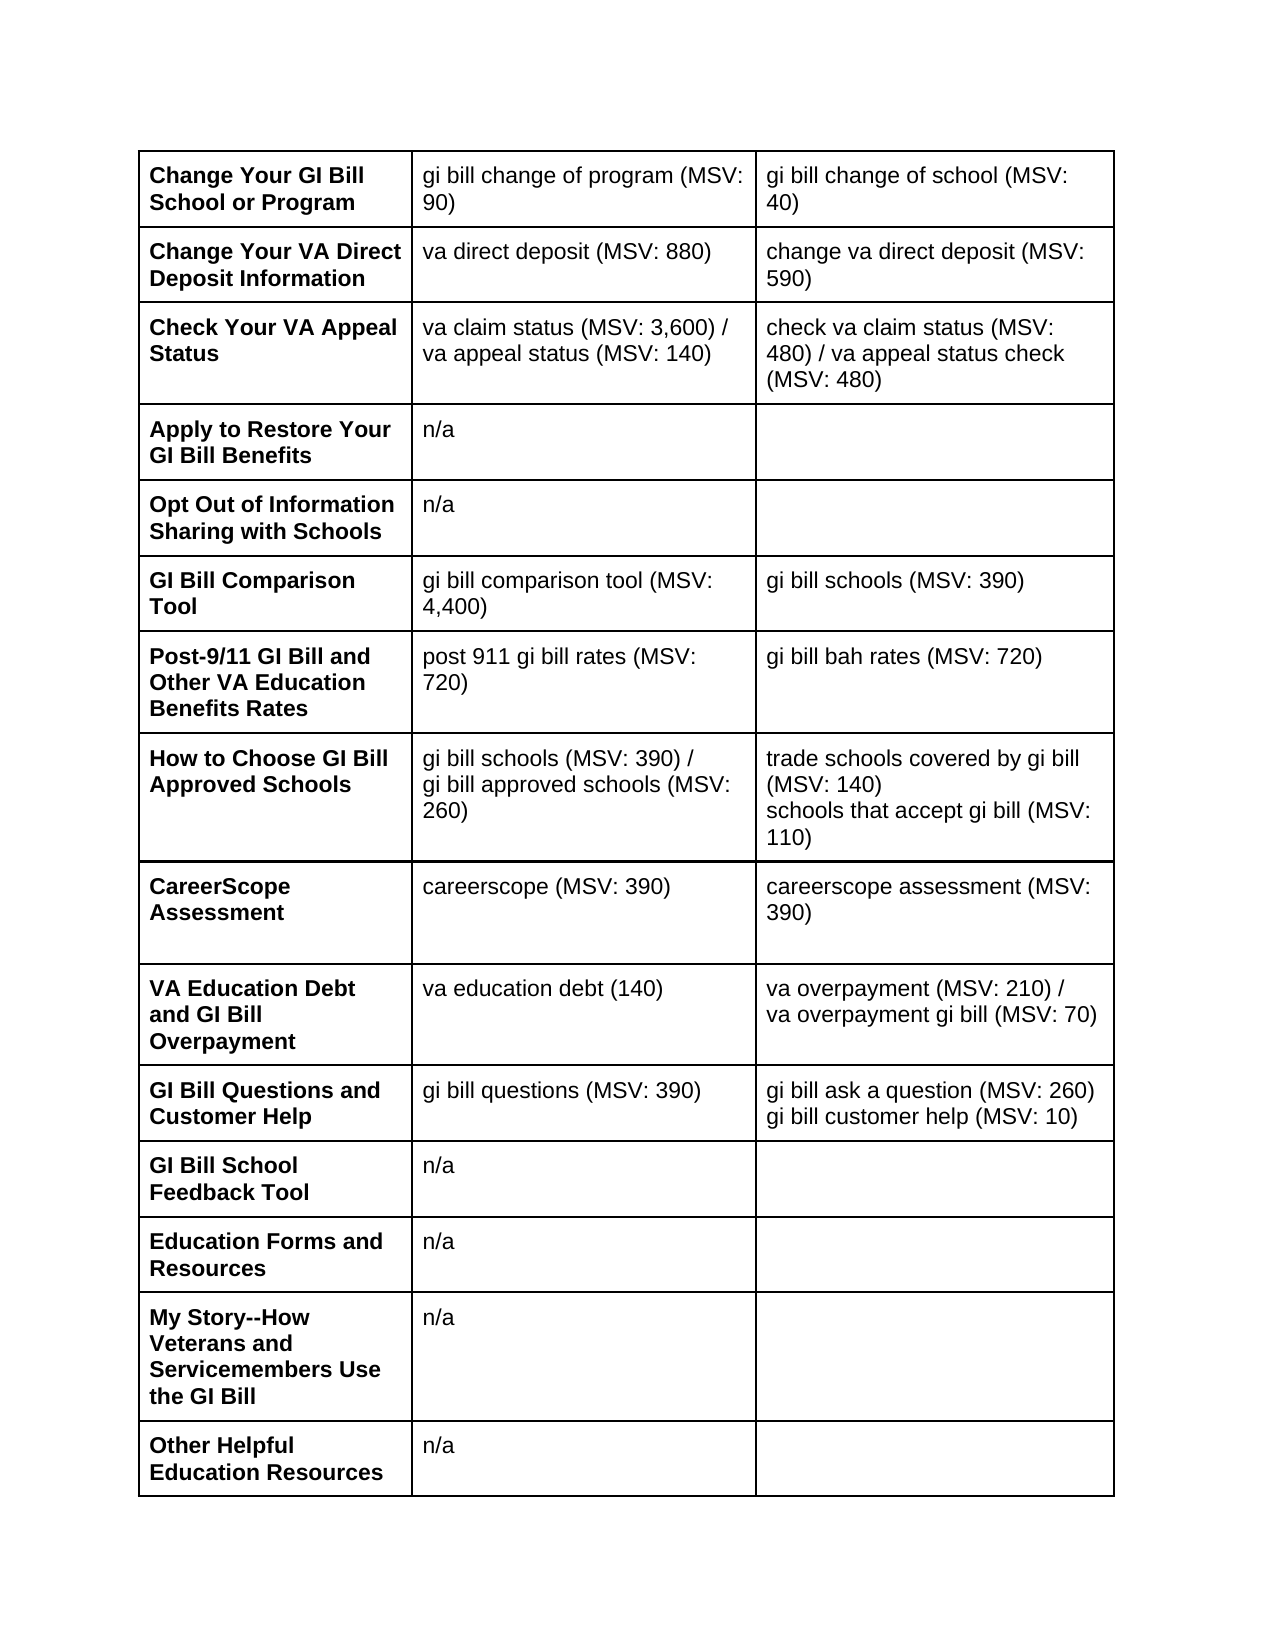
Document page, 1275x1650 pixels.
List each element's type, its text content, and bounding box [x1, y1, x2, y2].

table_cell trade schools covered by gi bill (MSV: 140) schools that accept gi bill (MSV: 110) [757, 734, 1113, 860]
table_cell va direct deposit (MSV: 880) [413, 228, 755, 301]
table_cell n/a [413, 1142, 755, 1216]
table_cell Change Your VA Direct Deposit Information [140, 228, 411, 301]
table_cell GI Bill Questions and Customer Help [140, 1066, 411, 1140]
table_cell My Story--How Veterans and Servicemembers Use the GI Bill [140, 1293, 411, 1419]
table_cell [757, 405, 1113, 479]
table_cell gi bill questions (MSV: 390) [413, 1066, 755, 1140]
table_cell check va claim status (MSV: 480) / va appeal status check (MSV: 480) [757, 303, 1113, 403]
table_cell va education debt (140) [413, 965, 755, 1064]
table_cell [757, 1218, 1113, 1291]
table_cell VA Education Debt and GI Bill Overpayment [140, 965, 411, 1064]
table_cell gi bill schools (MSV: 390) [757, 557, 1113, 630]
table_cell Opt Out of Information Sharing with Schools [140, 481, 411, 554]
table_cell [757, 1293, 1113, 1419]
table_cell Other Helpful Education Resources [140, 1422, 411, 1495]
table_cell n/a [413, 1218, 755, 1291]
table_cell gi bill ask a question (MSV: 260) gi bill customer help (MSV: 10) [757, 1066, 1113, 1140]
table_cell va claim status (MSV: 3,600) / va appeal status (MSV: 140) [413, 303, 755, 403]
table_cell gi bill change of program (MSV: 90) [413, 152, 755, 226]
table_cell [757, 481, 1113, 554]
table_cell n/a [413, 481, 755, 554]
table_cell Apply to Restore Your GI Bill Benefits [140, 405, 411, 479]
table_cell gi bill change of school (MSV: 40) [757, 152, 1113, 226]
table_cell Check Your VA Appeal Status [140, 303, 411, 403]
table_cell [757, 1142, 1113, 1216]
table_cell Change Your GI Bill School or Program [140, 152, 411, 226]
table_cell n/a [413, 405, 755, 479]
table_cell va overpayment (MSV: 210) / va overpayment gi bill (MSV: 70) [757, 965, 1113, 1064]
table_cell GI Bill School Feedback Tool [140, 1142, 411, 1216]
table_cell post 911 gi bill rates (MSV: 720) [413, 632, 755, 732]
table_cell Education Forms and Resources [140, 1218, 411, 1291]
table_cell change va direct deposit (MSV: 590) [757, 228, 1113, 301]
table_cell gi bill comparison tool (MSV: 4,400) [413, 557, 755, 630]
table_cell gi bill bah rates (MSV: 720) [757, 632, 1113, 732]
table_cell careerscope assessment (MSV: 390) [757, 863, 1113, 962]
table_cell Post-9/11 GI Bill and Other VA Education Benefits Rates [140, 632, 411, 732]
table_cell gi bill schools (MSV: 390) / gi bill approved schools (MSV: 260) [413, 734, 755, 860]
table_cell n/a [413, 1293, 755, 1419]
table_cell [757, 1422, 1113, 1495]
table_cell n/a [413, 1422, 755, 1495]
table_cell careerscope (MSV: 390) [413, 863, 755, 962]
table_cell How to Choose GI Bill Approved Schools [140, 734, 411, 860]
table_cell GI Bill Comparison Tool [140, 557, 411, 630]
table_cell CareerScope Assessment [140, 863, 411, 962]
